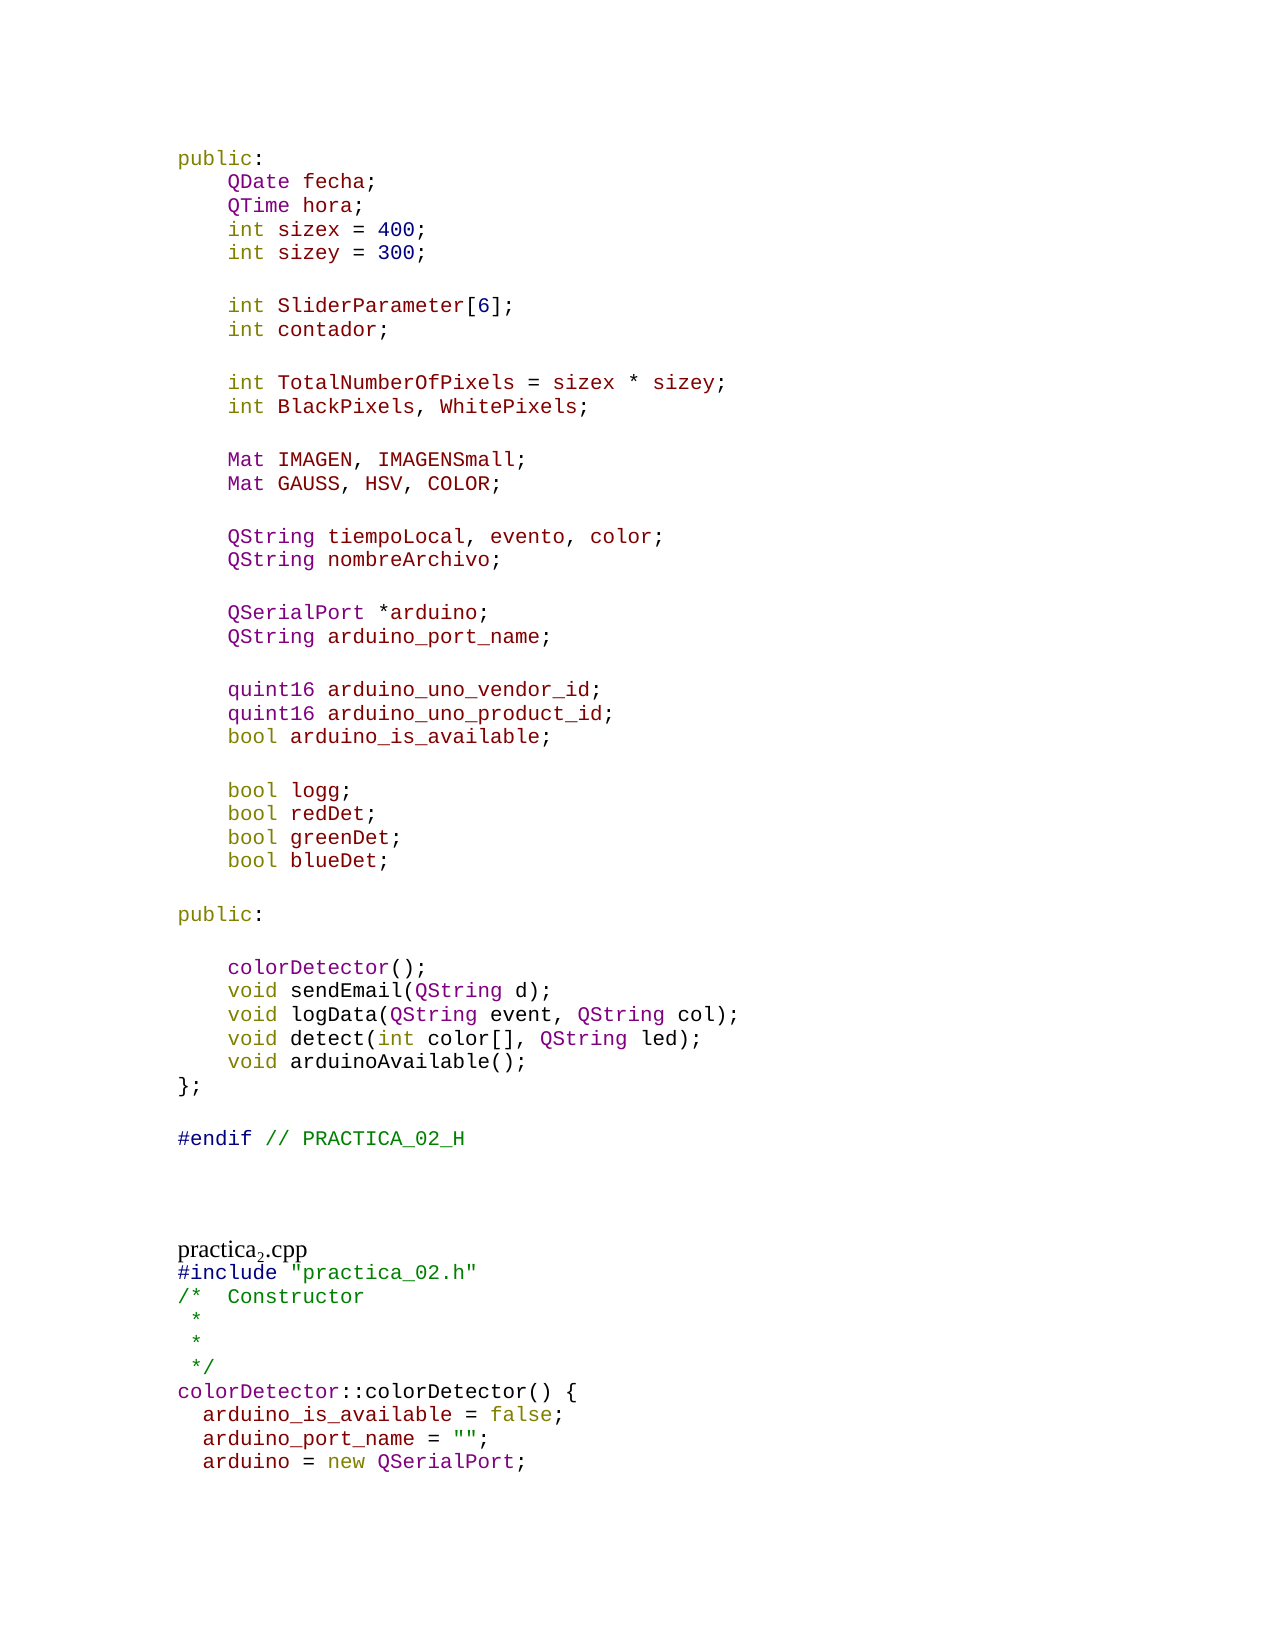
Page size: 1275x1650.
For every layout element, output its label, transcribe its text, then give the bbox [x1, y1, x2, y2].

text void arduinoAvailable(); [177, 1051, 1098, 1075]
text QTime hora; [177, 195, 1098, 218]
text Mat GAUSS, HSV, COLOR; [177, 472, 1098, 496]
text QString nombreArchivo; [177, 549, 1098, 573]
text QSerialPort *arduino; [177, 602, 1098, 626]
text QString arduino_port_name; [177, 626, 1098, 650]
text int BlackPixels, WhitePixels; [177, 396, 1098, 419]
text bool greenDet; [177, 827, 1098, 851]
text colorDetector(); [177, 957, 1098, 980]
text #include "practica_02.h" [177, 1262, 1098, 1286]
text void detect(int color[], QString led); [177, 1028, 1098, 1051]
text * [177, 1310, 1098, 1333]
text arduino_port_name = ""; [177, 1428, 1098, 1452]
text void logData(QString event, QString col); [177, 1004, 1098, 1028]
text public: [177, 904, 1098, 927]
text quint16 arduino_uno_vendor_id; [177, 679, 1098, 703]
text #endif // PRACTICA_02_H [177, 1128, 1098, 1152]
text Mat IMAGEN, IMAGENSmall; [177, 449, 1098, 472]
text bool blueDet; [177, 851, 1098, 874]
text public: [177, 148, 1098, 171]
text bool arduino_is_available; [177, 726, 1098, 750]
text quint16 arduino_uno_product_id; [177, 703, 1098, 726]
text int sizex = 400; [177, 218, 1098, 242]
text colorDetector::colorDetector() { [177, 1381, 1098, 1404]
text */ [177, 1357, 1098, 1381]
text /* Constructor [177, 1286, 1098, 1310]
text arduino_is_available = false; [177, 1404, 1098, 1428]
text QString tiempoLocal, evento, color; [177, 526, 1098, 549]
text bool logg; [177, 779, 1098, 803]
text void sendEmail(QString d); [177, 980, 1098, 1004]
text arduino = new QSerialPort; [177, 1452, 1098, 1475]
text int SliderParameter[6]; [177, 295, 1098, 319]
text practica₂.cpp [177, 1234, 1098, 1262]
text QDate fecha; [177, 171, 1098, 195]
text bool redDet; [177, 803, 1098, 827]
text }; [177, 1075, 1098, 1099]
text * [177, 1333, 1098, 1357]
text int TotalNumberOfPixels = sizex * sizey; [177, 372, 1098, 396]
text int sizey = 300; [177, 242, 1098, 266]
text int contador; [177, 319, 1098, 343]
